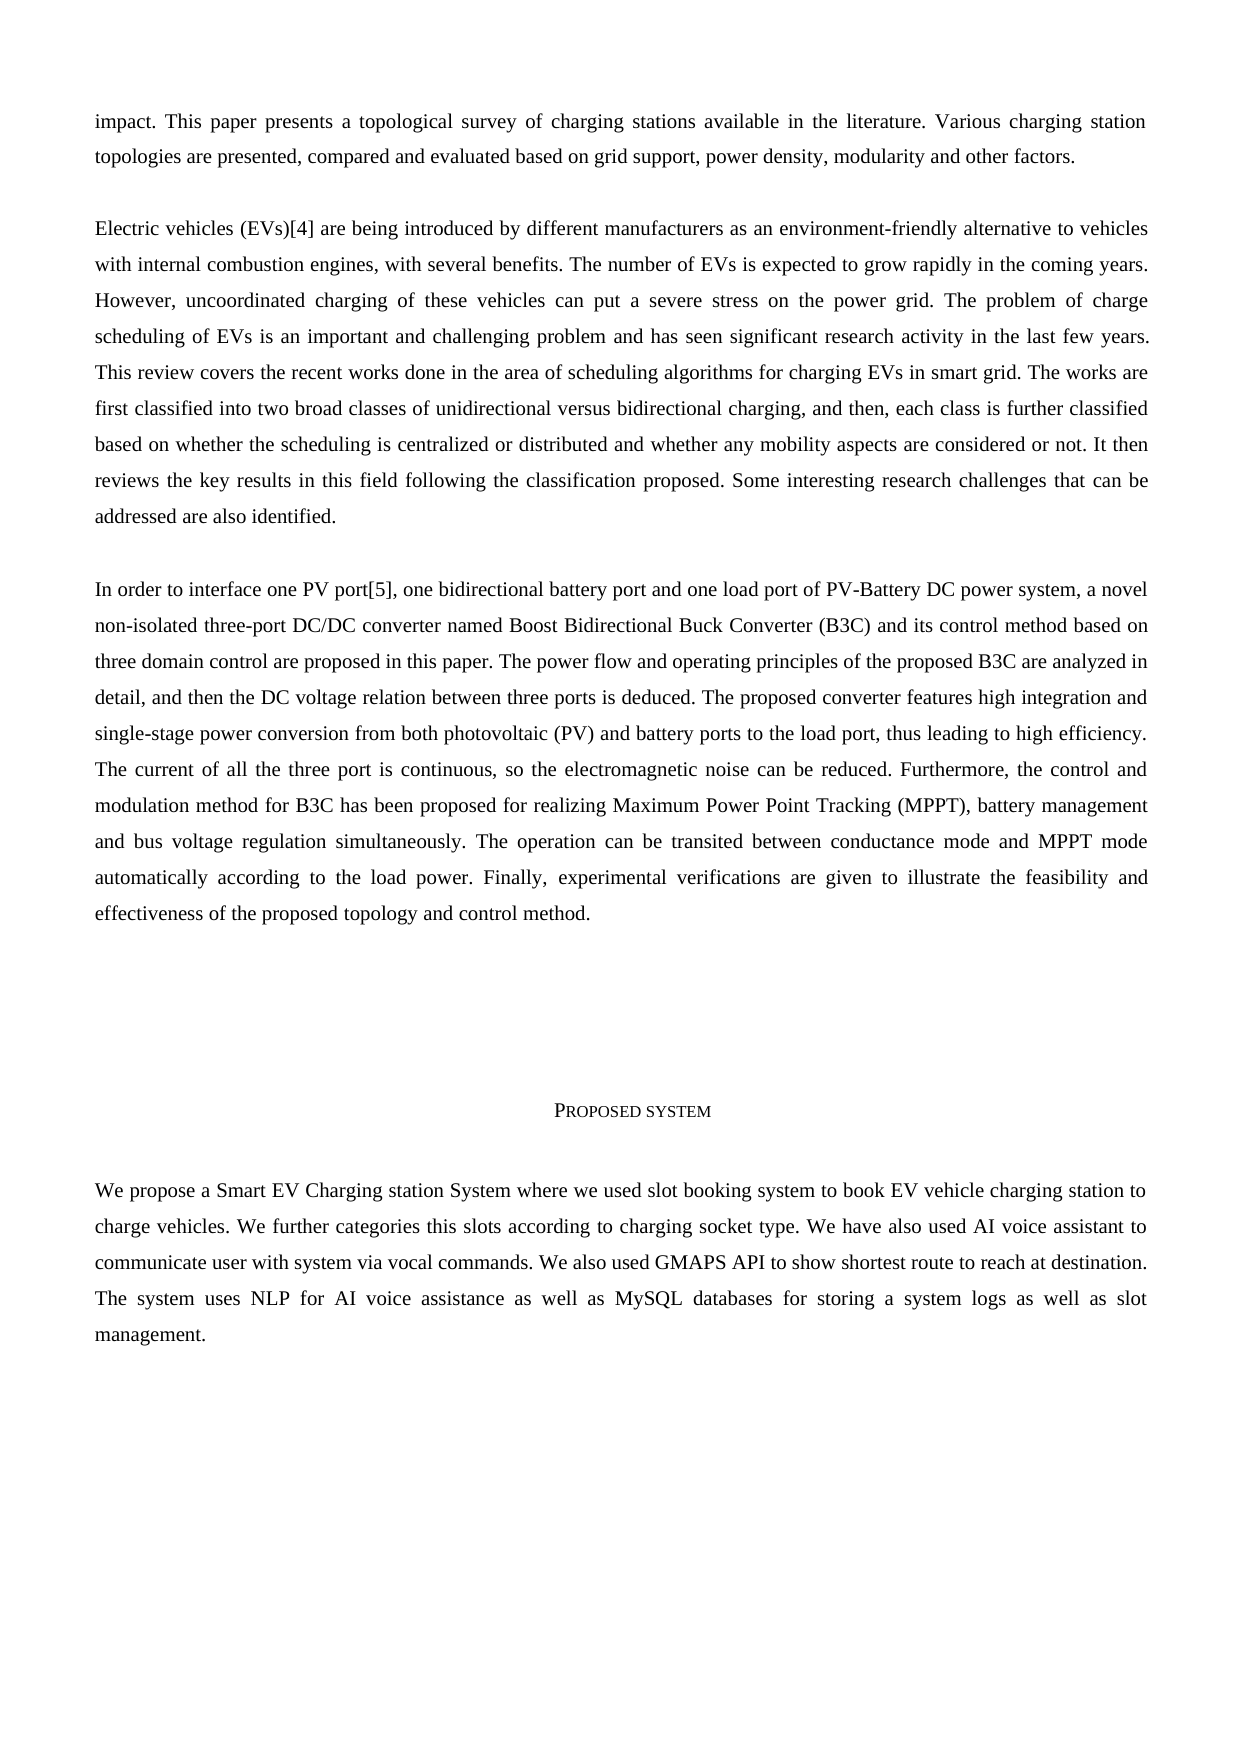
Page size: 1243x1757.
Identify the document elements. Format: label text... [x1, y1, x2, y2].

text In order to interface one PV port[5], one bidirectional battery port and one load port of PV-Battery DC power system, a novel non-isolated three-port DC/DC converter named Boost Bidirectional Buck Converter (B3C) and its control method based on three domain control are proposed in this paper. The power flow and operating principles of the proposed B3C are analyzed in detail, and then the DC voltage relation between three ports is deduced. The proposed converter features high integration and single-stage power conversion from both photovoltaic (PV) and battery ports to the load port, thus leading to high efficiency. The current of all the three port is continuous, so the electromagnetic noise can be reduced. Furthermore, the control and modulation method for B3C has been proposed for realizing Maximum Power Point Tracking (MPPT), battery management and bus voltage regulation simultaneously. The operation can be transited between conductance mode and MPPT mode automatically according to the load power. Finally, experimental verifications are given to illustrate the feasibility and effectiveness of the proposed topology and control method. [94, 577, 1149, 925]
text impact. This paper presents a topological survey of charging stations available in the literature. Various charging station topologies are presented, compared and evaluated based on grid support, power density, modularity and other factors. [94, 109, 1147, 168]
text We propose a Smart EV Charging station System where we used slot booking system to book EV vehicle charging station to charge vehicles. We further categories this slots according to charging socket type. We have also used AI voice assistant to communicate user with system via vocal commands. We also used GMAPS API to show shortest route to reach at destination. The system uses NLP for AI voice assistance as well as MySQL databases for storing a system logs as well as slot management. [94, 1178, 1149, 1346]
text PROPOSED SYSTEM [162, 1098, 1103, 1122]
text Electric vehicles (EVs)[4] are being introduced by different manufacturers as an environment-friendly alternative to vehicles with internal combustion engines, with several benefits. The number of EVs is expected to grow rapidly in the coming years. However, uncoordinated charging of these vehicles can put a severe stress on the power grid. The problem of charge scheduling of EVs is an important and challenging problem and has seen significant research activity in the last few years. This review covers the recent works done in the area of scheduling algorithms for charging EVs in smart grid. The works are first classified into two broad classes of unidirectional versus bidirectional charging, and then, each class is further classified based on whether the scheduling is centralized or distributed and whether any mobility aspects are considered or not. It then reviews the key results in this field following the classification proposed. Some interesting research challenges that can be addressed are also identified. [94, 216, 1150, 528]
